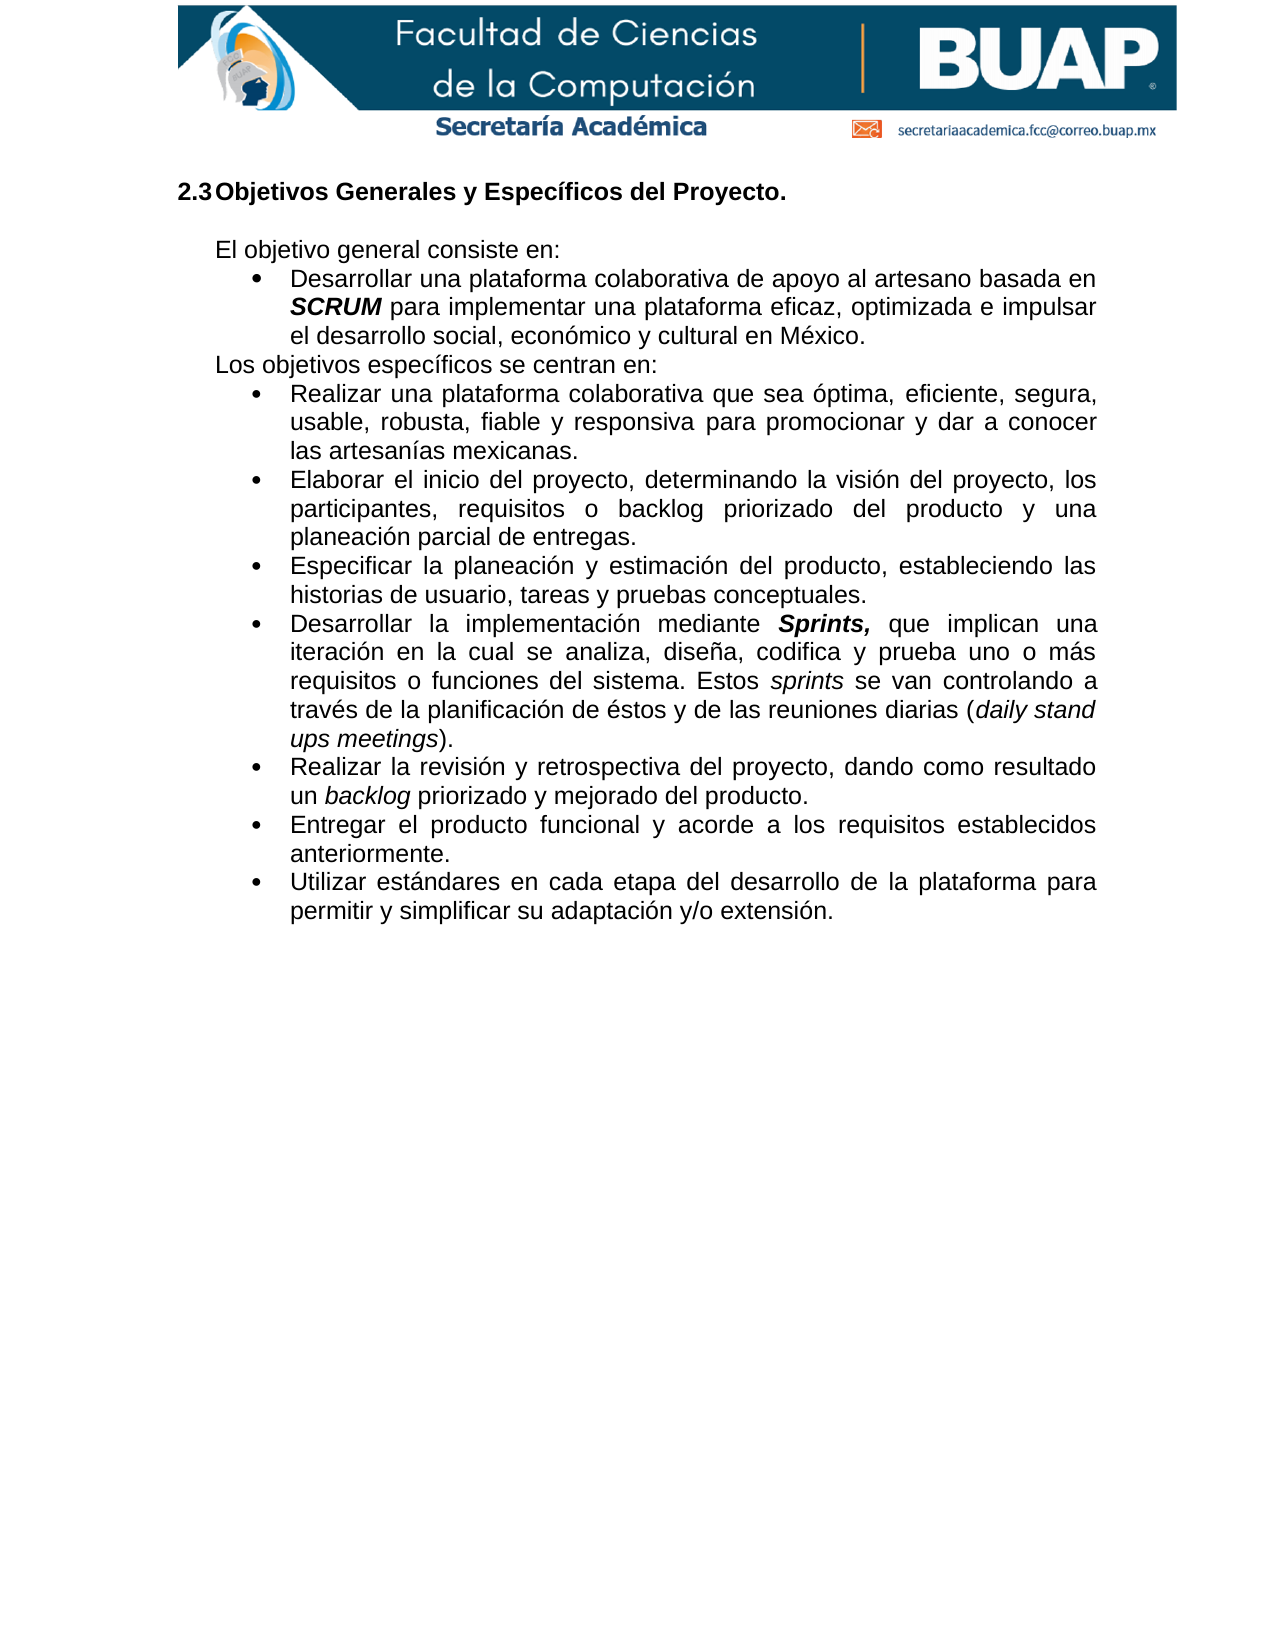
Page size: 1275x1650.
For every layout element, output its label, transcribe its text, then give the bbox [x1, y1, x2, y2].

list Entregar el producto funcional y acorde a los requisitos establecidos anteriormente. [252, 810, 1098, 867]
list Realizar la revisión y retrospectiva del proyecto, dando como resultado un backlog priorizado y mejorado del producto. [252, 752, 1098, 810]
list Desarrollar una plataforma colaborativa de apoyo al artesano basada en SCRUM para implementar una plataforma eficaz, optimizada e impulsar el desarrollo social, económico y cultural en México. [252, 263, 1098, 350]
list Objetivos Generales y Específicos del Proyecto. [177, 177, 1098, 206]
list Elaborar el inicio del proyecto, determinando la visión del proyecto, los participantes, requisitos o backlog priorizado del producto y una planeación parcial de entregas. [252, 465, 1098, 551]
text Los objetivos específicos se centran en: [177, 350, 1098, 379]
list Especificar la planeación y estimación del producto, estableciendo las historias de usuario, tareas y pruebas conceptuales. [252, 551, 1098, 609]
list Realizar una plataforma colaborativa que sea óptima, eficiente, segura, usable, robusta, fiable y responsiva para promocionar y dar a conocer las artesanías mexicanas. [252, 379, 1098, 465]
text El objetivo general consiste en: [177, 235, 1098, 263]
list Utilizar estándares en cada etapa del desarrollo de la plataforma para permitir y simplificar su adaptación y/o extensión. [252, 867, 1098, 925]
list Desarrollar la implementación mediante Sprints, que implican una iteración en la cual se analiza, diseña, codifica y prueba uno o más requisitos o funciones del sistema. Estos sprints se van controlando a través de la planificación de éstos y de las reuniones diarias (daily stand ups meetings). [252, 609, 1098, 752]
